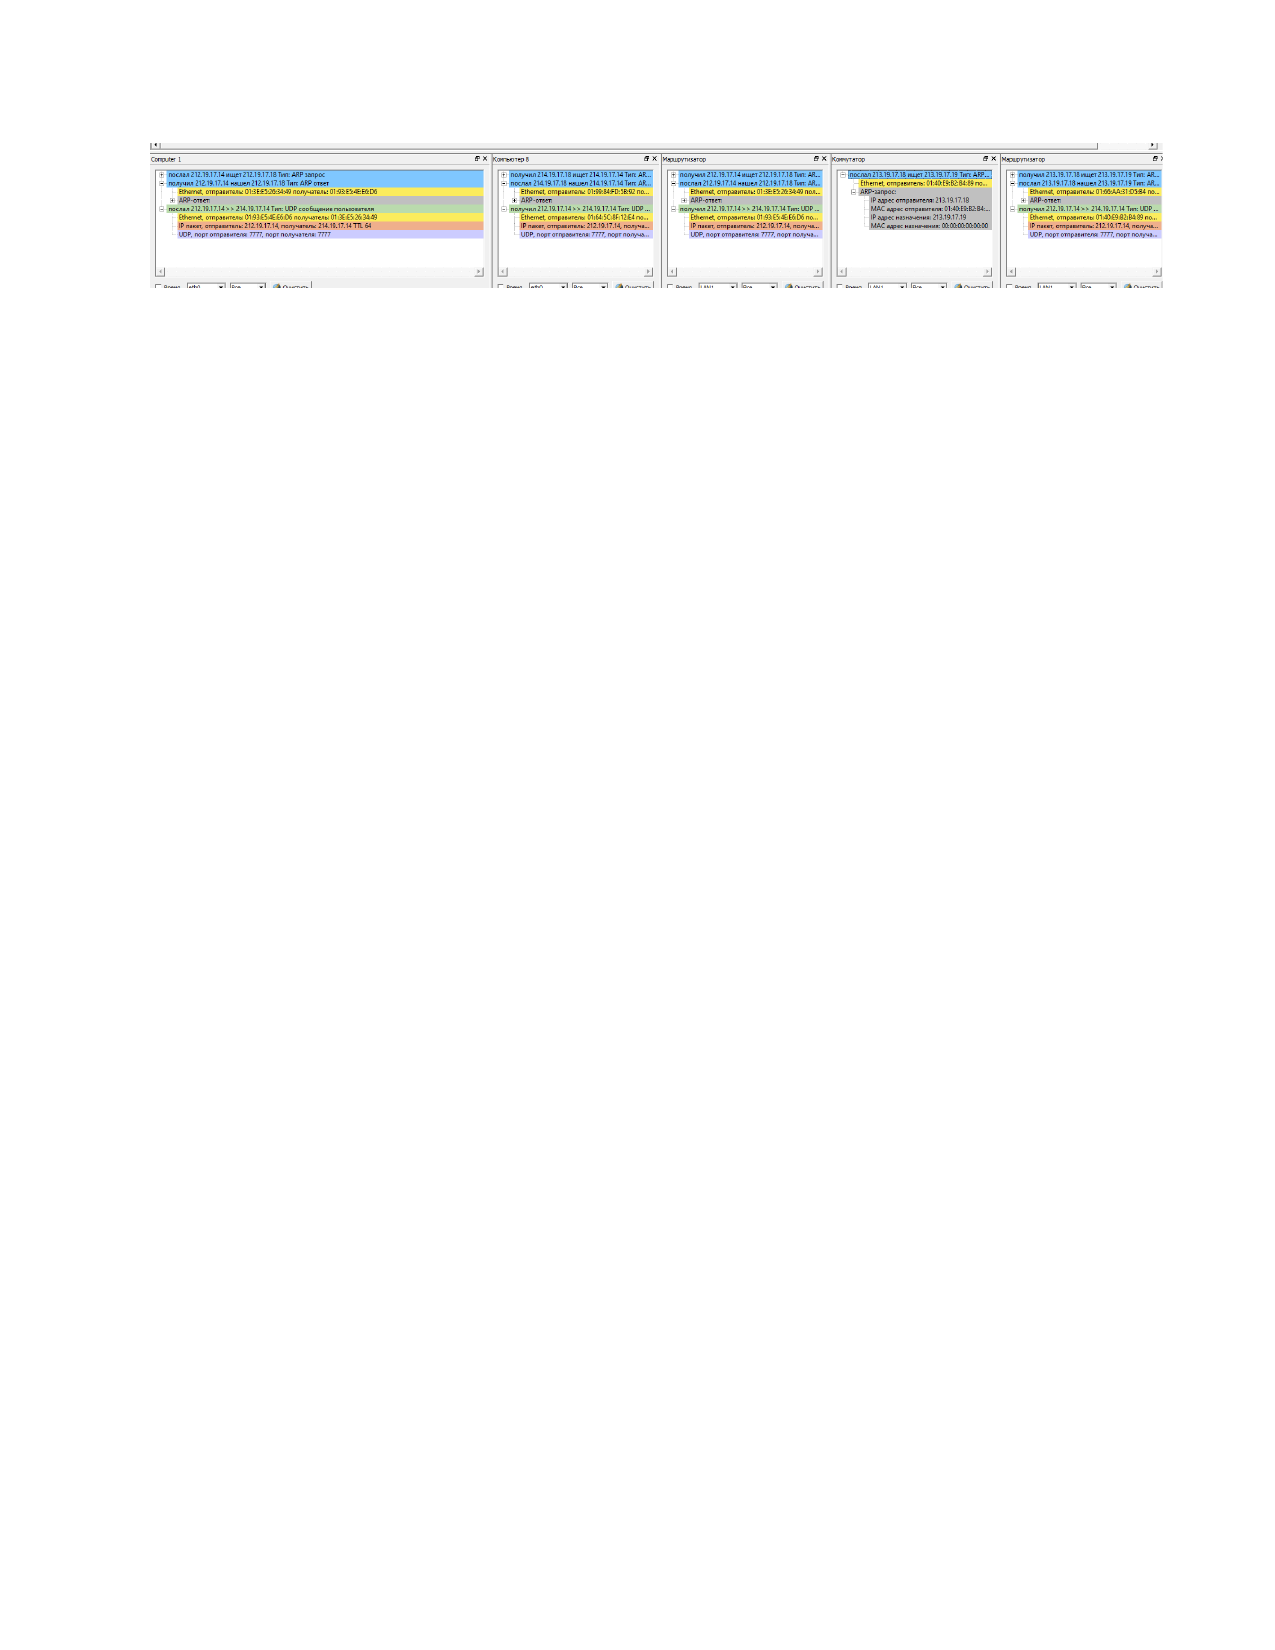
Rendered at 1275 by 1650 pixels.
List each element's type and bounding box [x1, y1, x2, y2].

picture [150, 143, 1163, 288]
